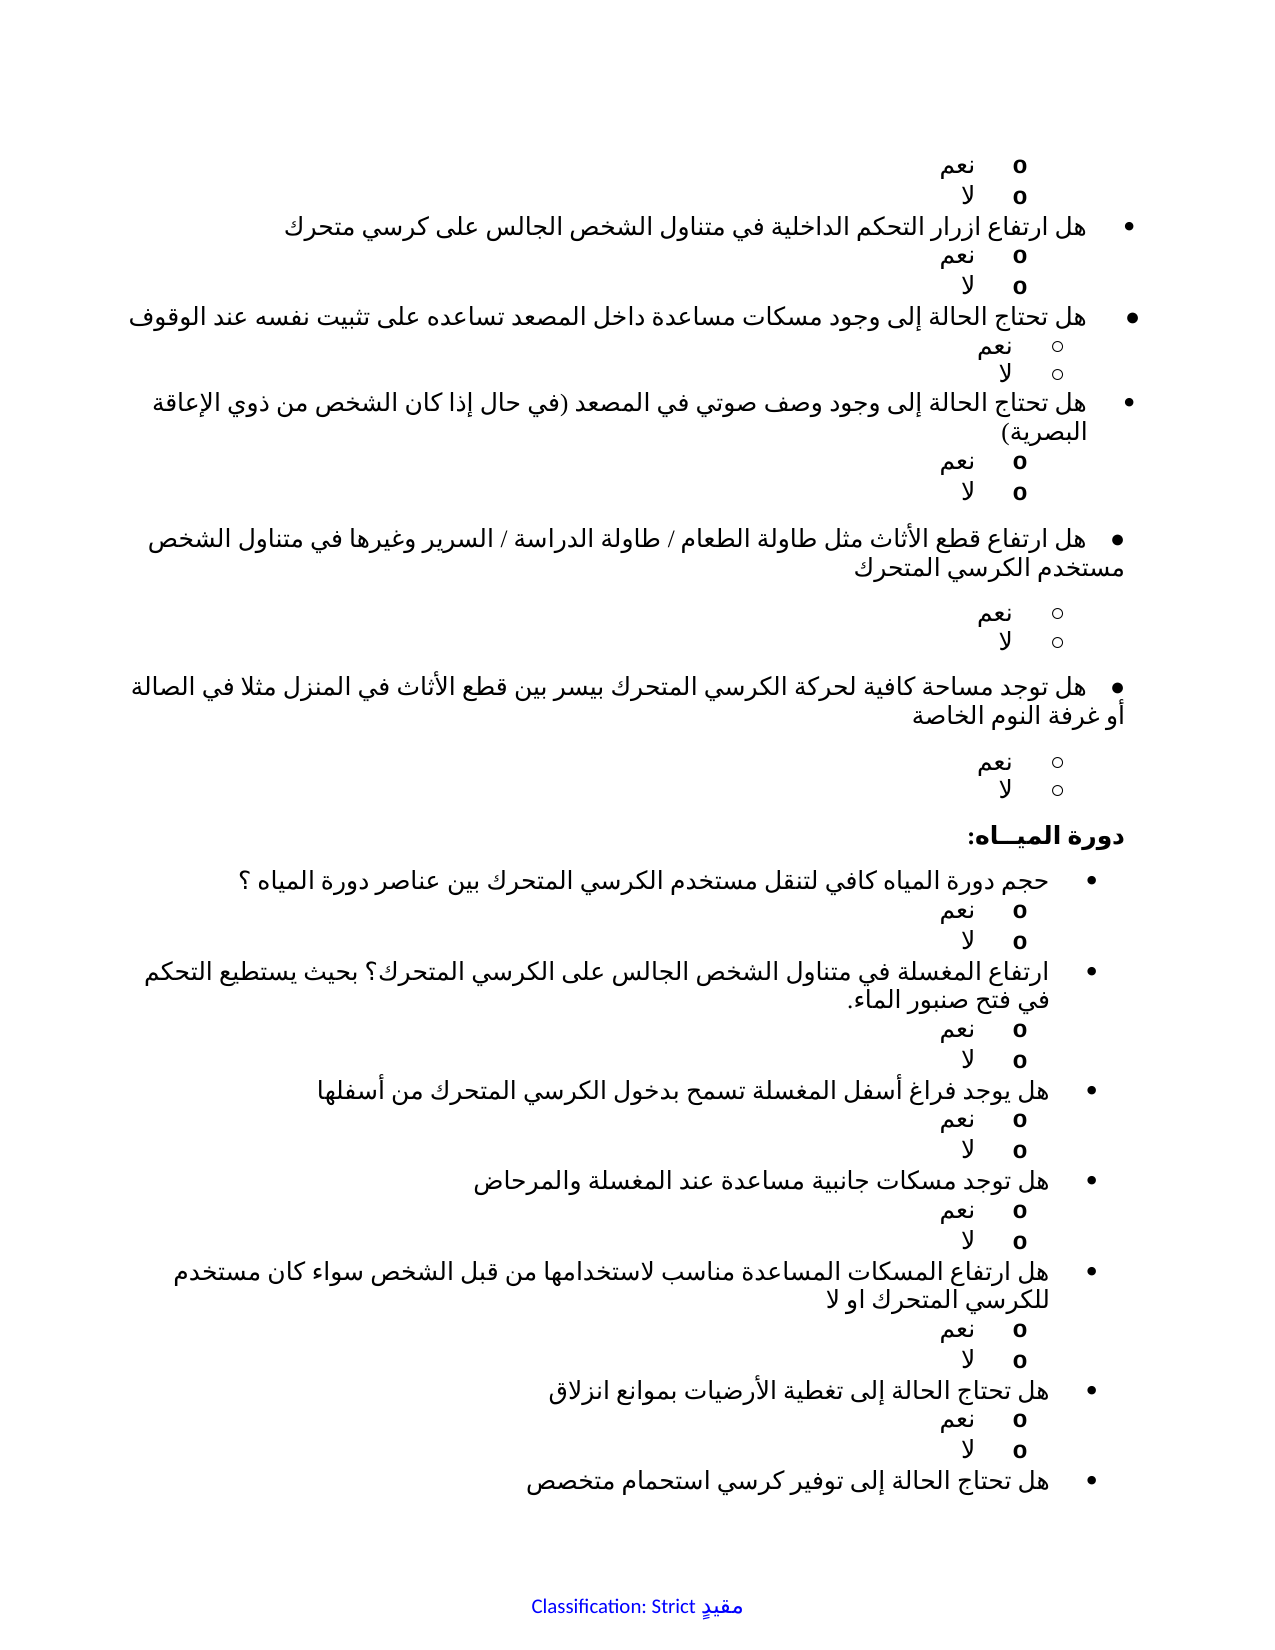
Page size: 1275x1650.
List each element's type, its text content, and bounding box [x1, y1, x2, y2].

list لا [112, 477, 1012, 507]
text ● هل ارتفاع قطع الأثاث مثل طاولة الطعام / طاولة الدراسة / السرير وغيرها في متناول الشخص مستخدم الكرسي المتحرك [112, 524, 1125, 582]
list نعم [112, 1014, 1012, 1045]
list نعم [112, 598, 1050, 627]
list نعم [112, 331, 1050, 359]
list ارتفاع المغسلة في متناول الشخص الجالس على الكرسي المتحرك؟ بحيث يستطيع التحكم في فتح صنبور الماء. [112, 957, 1087, 1014]
list هل يوجد فراغ أسفل المغسلة تسمح بدخول الكرسي المتحرك من أسفلها [112, 1076, 1087, 1104]
list نعم [112, 1195, 1012, 1226]
text دورة الميــاه: [112, 821, 1125, 849]
list هل توجد مسكات جانبية مساعدة عند المغسلة والمرحاض [112, 1166, 1087, 1195]
list لا [112, 627, 1050, 656]
list هل تحتاج الحالة إلى تغطية الأرضيات بموانع انزلاق [112, 1376, 1087, 1404]
list نعم [112, 1314, 1012, 1345]
list نعم [112, 895, 1012, 926]
text ● هل توجد مساحة كافية لحركة الكرسي المتحرك بيسر بين قطع الأثاث في المنزل مثلا في الصالة أو غرفة النوم الخاصة [112, 672, 1125, 730]
list نعم [112, 1104, 1012, 1135]
list نعم [112, 240, 1012, 271]
list نعم [112, 150, 1012, 181]
list لا [112, 1226, 1012, 1257]
list لا [112, 1135, 1012, 1166]
list نعم [112, 747, 1050, 775]
list هل تحتاج الحالة إلى وجود مسكات مساعدة داخل المصعد تساعده على تثبيت نفسه عند الوقوف [112, 302, 1125, 331]
list هل ارتفاع ازرار التحكم الداخلية في متناول الشخص الجالس على كرسي متحرك [112, 212, 1125, 240]
list لا [112, 1345, 1012, 1376]
list لا [112, 181, 1012, 212]
list لا [112, 271, 1012, 302]
list حجم دورة المياه كافي لتنقل مستخدم الكرسي المتحرك بين عناصر دورة المياه ؟ [112, 866, 1087, 895]
list لا [112, 926, 1012, 957]
list هل ارتفاع المسكات المساعدة مناسب لاستخدامها من قبل الشخص سواء كان مستخدم للكرسي المتحرك او لا [112, 1257, 1087, 1314]
list هل تحتاج الحالة إلى توفير كرسي استحمام متخصص [112, 1466, 1087, 1495]
list لا [112, 359, 1050, 388]
list نعم [112, 446, 1012, 477]
list هل تحتاج الحالة إلى وجود وصف صوتي في المصعد (في حال إذا كان الشخص من ذوي الإعاقة البصرية) [112, 388, 1125, 446]
list لا [112, 1435, 1012, 1466]
list لا [112, 775, 1050, 804]
list لا [112, 1045, 1012, 1076]
list نعم [112, 1404, 1012, 1435]
